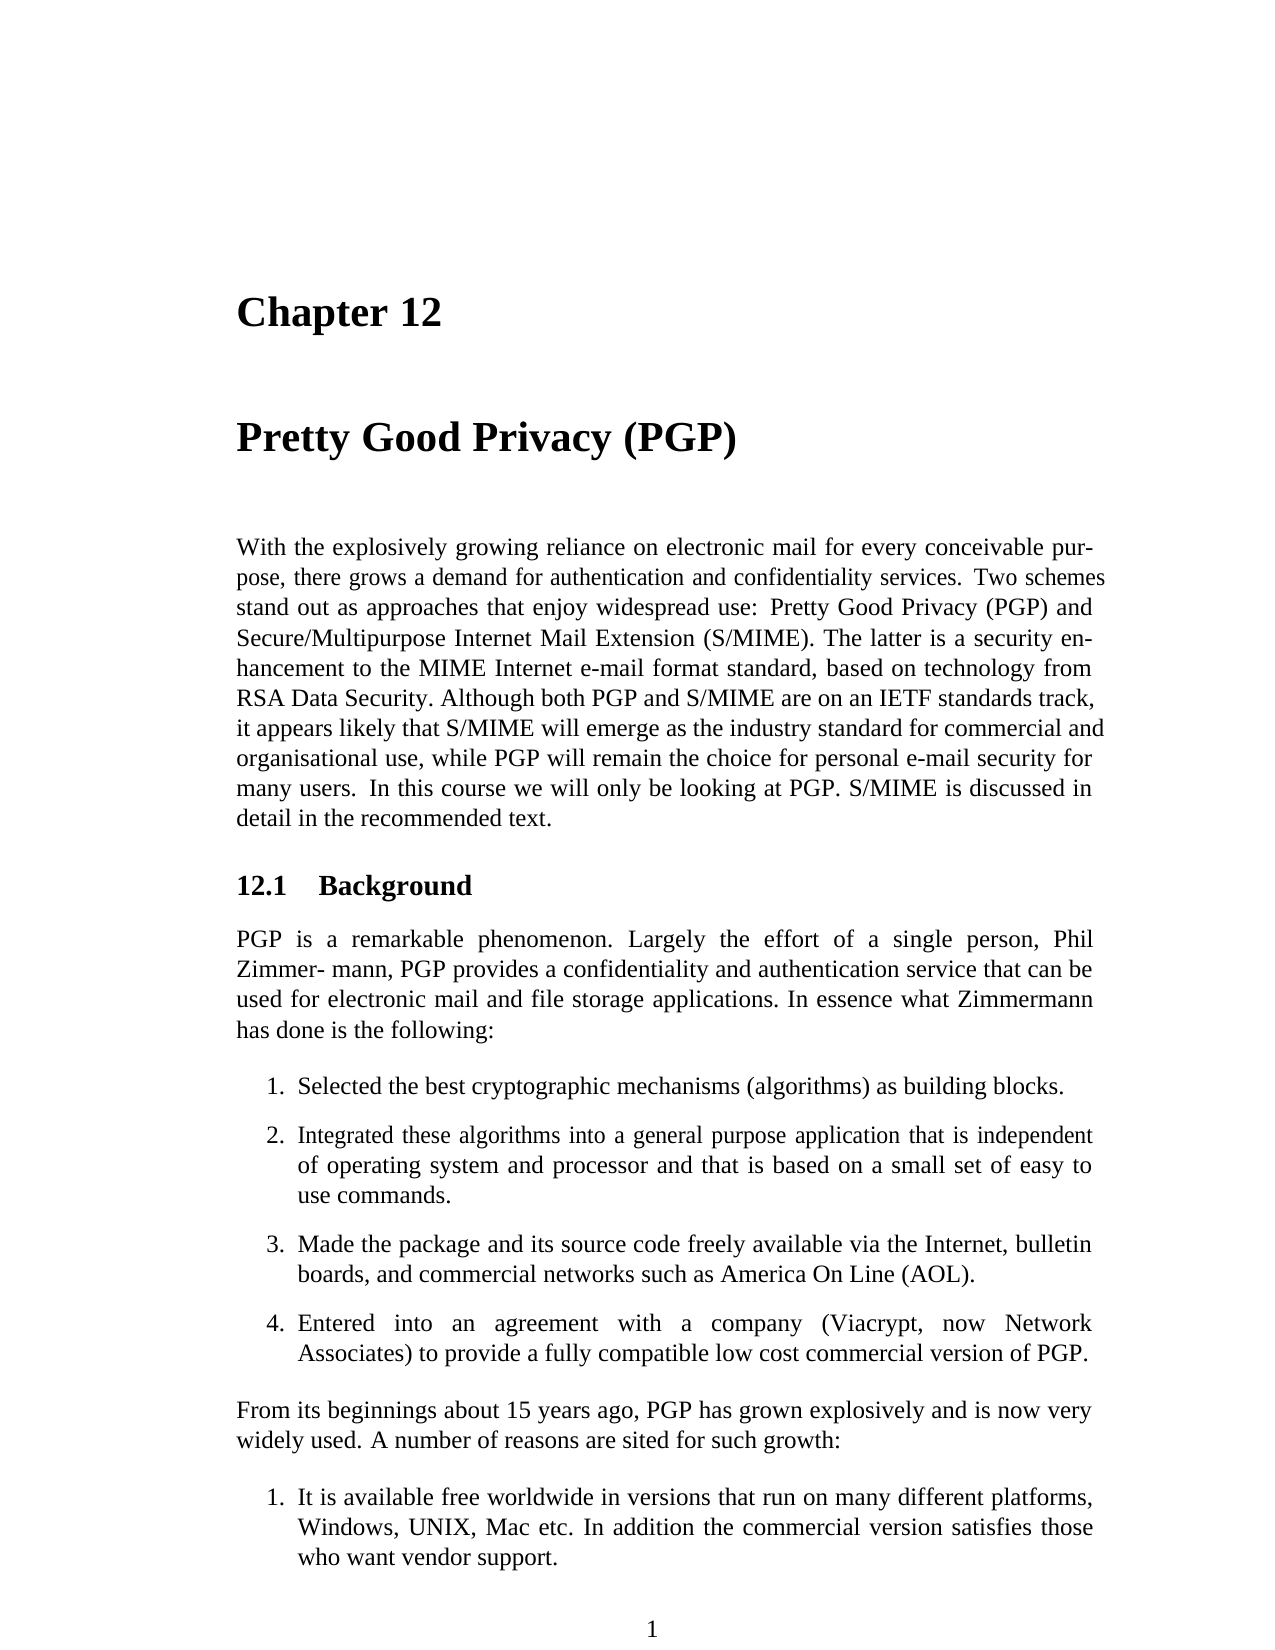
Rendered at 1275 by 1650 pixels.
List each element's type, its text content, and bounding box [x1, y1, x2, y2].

title Pretty Good Privacy (PGP) [236, 412, 1121, 461]
subtitle Background [236, 868, 1121, 902]
text With the explosively growing reliance on electronic mail for every conceivable pur- pose, there grows a demand for authentication and confidentiality services. Two schemes stand out as approaches that enjoy widespread use: Pretty Good Privacy (PGP) and Secure/Multipurpose Internet Mail Extension (S/MIME). The latter is a security en- hancement to the MIME Internet e-mail format standard, based on technology from RSA Data Security. Although both PGP and S/MIME are on an IETF standards track, it appears likely that S/MIME will emerge as the industry standard for commercial and organisational use, while PGP will remain the choice for personal e-mail security for many users. In this course we will only be looking at PGP. S/MIME is discussed in detail in the recommended text. [236, 532, 1109, 832]
list Made the package and its source code freely available via the Internet, bulletin boards, and commercial networks such as America On Line (AOL). [266, 1229, 1093, 1288]
list It is available free worldwide in versions that run on many different platforms, Windows, UNIX, Mac etc. In addition the commercial version satisfies those who want vendor support. [266, 1482, 1094, 1571]
text From its beginnings about 15 years ago, PGP has grown explosively and is now very widely used. A number of reasons are sited for such growth: [236, 1395, 1093, 1454]
list Entered into an agreement with a company (Viacrypt, now Network Associates) to provide a fully compatible low cost commercial version of PGP. [266, 1308, 1093, 1367]
title Chapter 12 [236, 286, 1121, 336]
list Integrated these algorithms into a general purpose application that is independent of operating system and processor and that is based on a small set of easy to use commands. [266, 1120, 1093, 1209]
list Selected the best cryptographic mechanisms (algorithms) as building blocks. [266, 1071, 1121, 1100]
text PGP is a remarkable phenomenon. Largely the effort of a single person, Phil Zimmer- mann, PGP provides a confidentiality and authentication service that can be used for electronic mail and file storage applications. In essence what Zimmermann has done is the following: [236, 924, 1094, 1043]
